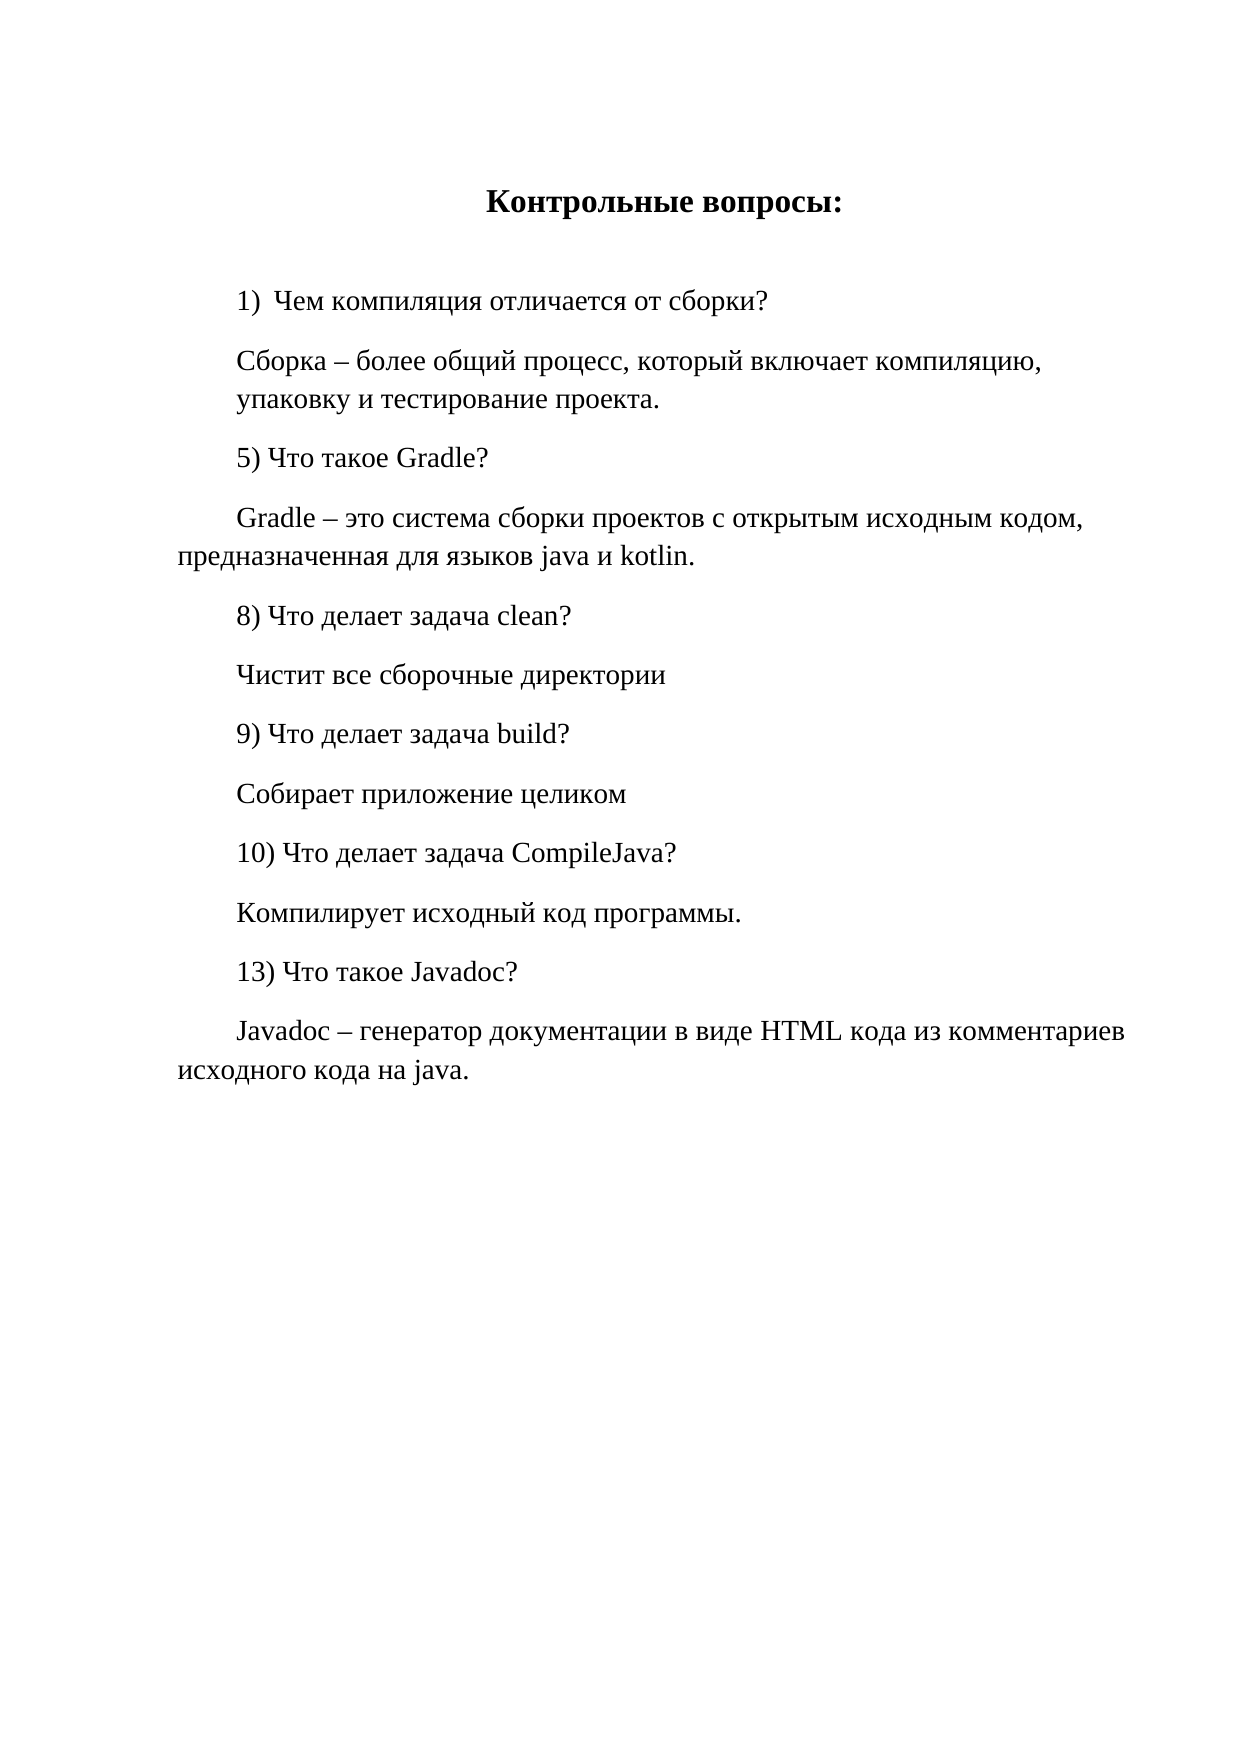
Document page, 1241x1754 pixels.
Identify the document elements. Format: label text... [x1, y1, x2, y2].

text Чистит все сборочные директории [177, 657, 1152, 691]
text 9) Что делает задача build? [177, 717, 1152, 750]
text Компилирует исходный код программы. [177, 895, 1152, 928]
text Сборка – более общий процесс, который включает компиляцию, упаковку и тестирование проекта. [236, 343, 1152, 415]
text 8) Что делает задача clean? [177, 598, 1152, 631]
text Контрольные вопросы: [177, 182, 1152, 220]
text Gradle – это система сборки проектов с открытым исходным кодом, предназначенная для языков java и kotlin. [177, 500, 1152, 572]
text 5) Что такое Gradle? [177, 441, 1152, 474]
text 13) Что такое Javadoc? [177, 954, 1152, 988]
text 10) Что делает задача CompileJava? [177, 835, 1152, 869]
list Чем компиляция отличается от сборки? [236, 283, 1152, 317]
text Javadoc – генератор документации в виде HTML кода из комментариев исходного кода на java. [177, 1013, 1152, 1086]
text Собирает приложение целиком [177, 776, 1152, 809]
